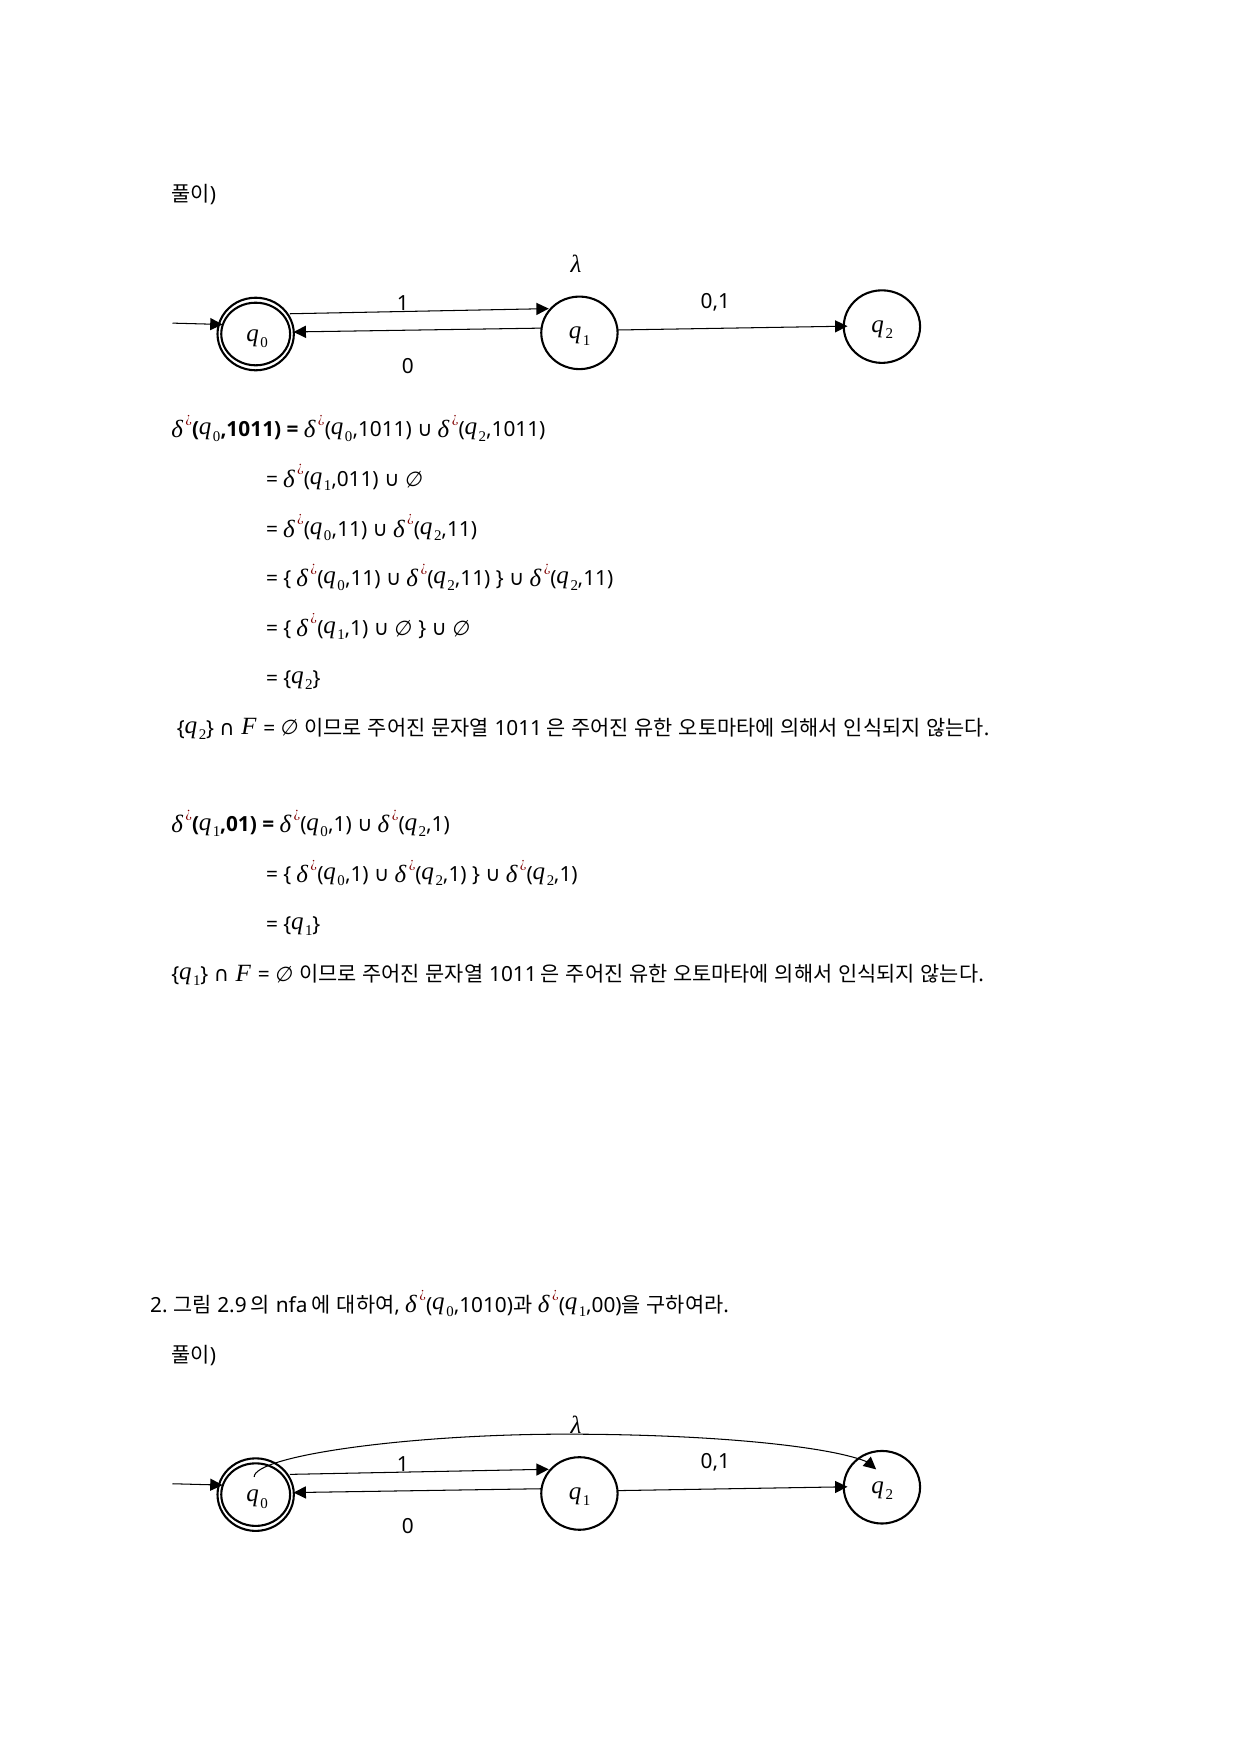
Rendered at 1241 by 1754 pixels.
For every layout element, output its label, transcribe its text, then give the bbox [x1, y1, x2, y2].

text = { (,1) ∪ } ∪ [150, 612, 1090, 643]
text = { (,11) ∪ (,11) } ∪ (,11) [150, 562, 1090, 593]
text 2. 그림 2.9의 nfa에 대하여, (,1010)과 (,00)을 구하여라. [150, 1288, 1090, 1319]
text 풀이) [150, 177, 1090, 207]
text = { (,1) ∪ (,1) } ∪ (,1) [150, 858, 1090, 889]
text = {} [150, 907, 1090, 939]
text = (,011) ∪ [150, 463, 1090, 494]
text = {} [150, 661, 1090, 693]
text {} ∩ = 이므로 주어진 문자열 1011은 주어진 유한 오토마타에 의해서 인식되지 않는다. [150, 711, 1090, 743]
text (,01) = (,1) ∪ (,1) [150, 808, 1090, 839]
text (,1011) = (,1011) ∪ (,1011) [150, 413, 1090, 444]
text = (,11) ∪ (,11) [150, 512, 1090, 544]
text {} ∩ = 이므로 주어진 문자열 1011은 주어진 유한 오토마타에 의해서 인식되지 않는다. [150, 957, 1090, 989]
text 풀이) [150, 1338, 1090, 1368]
